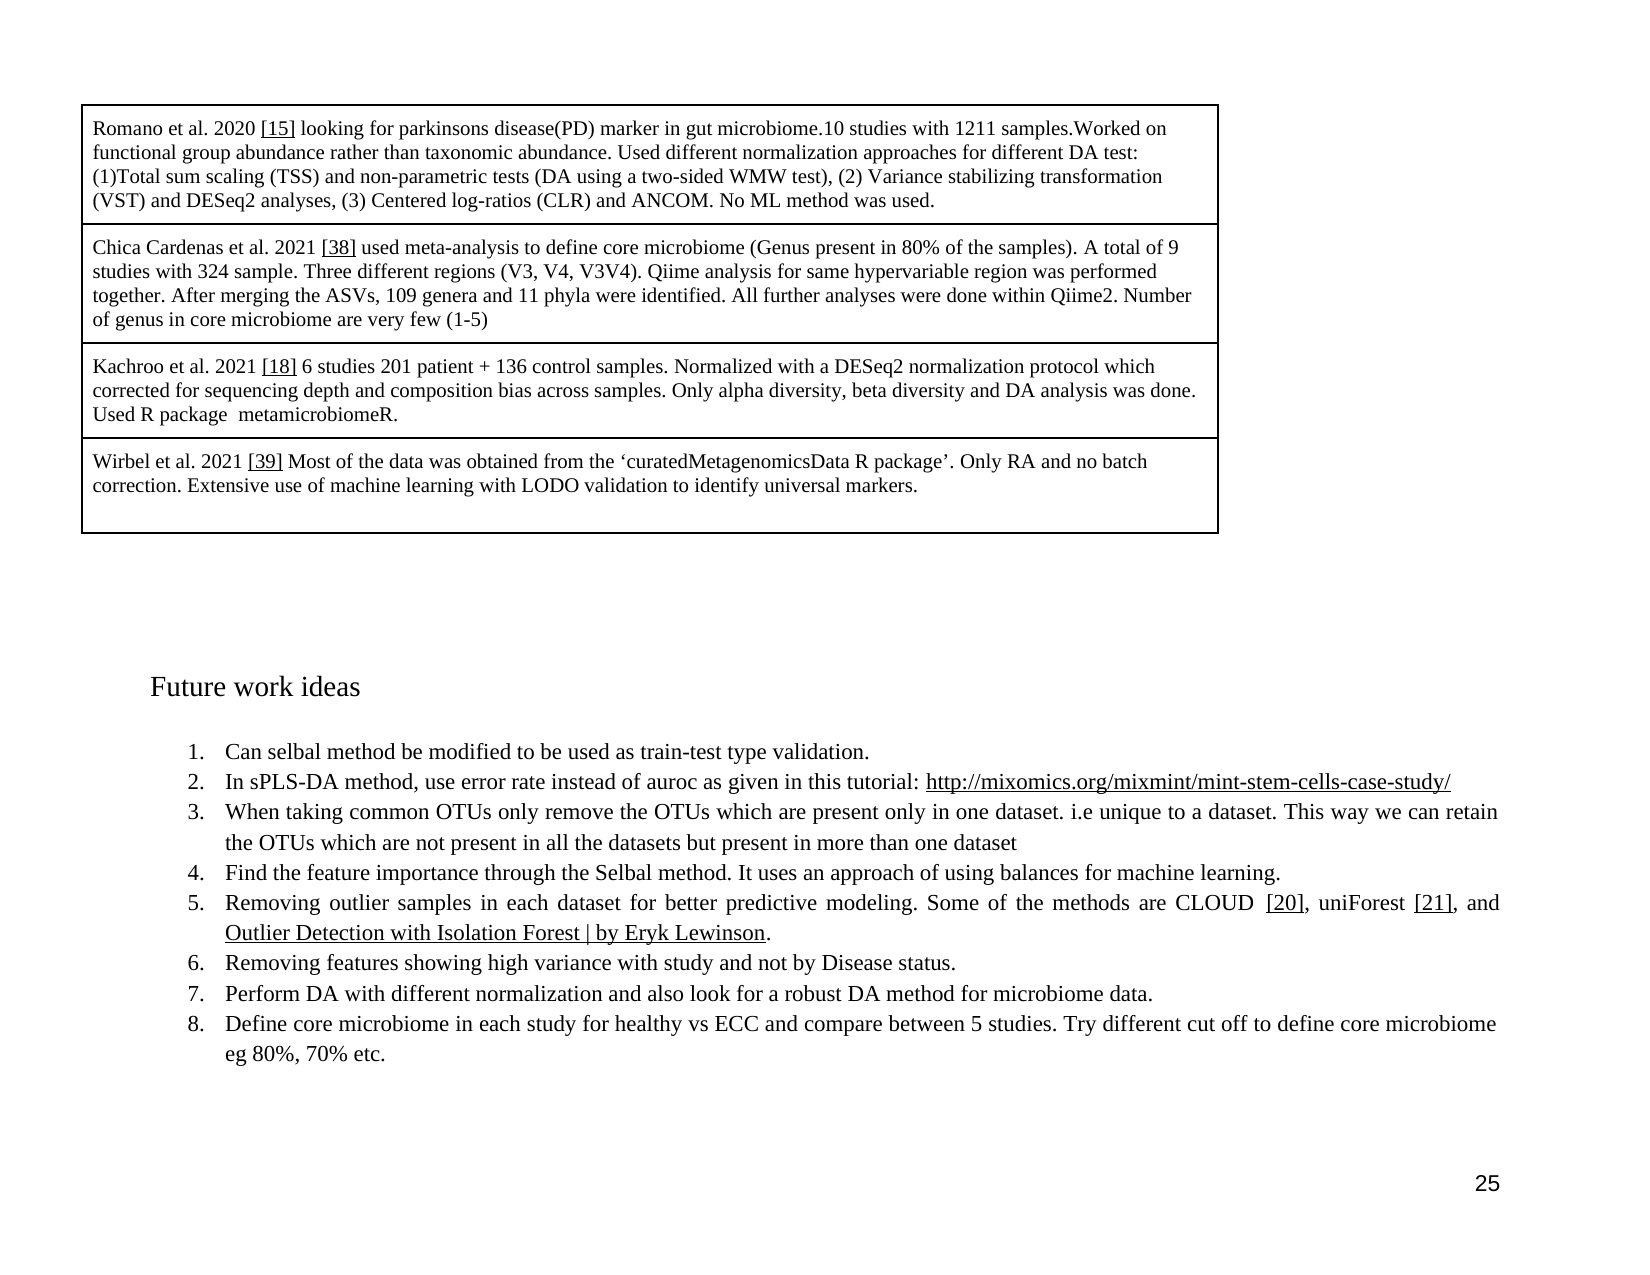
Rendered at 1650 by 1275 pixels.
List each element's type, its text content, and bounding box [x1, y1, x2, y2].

table_cell Kachroo et al. 2021 [18] 6 studies 201 patient + 136 control samples. Normalized with a DESeq2 normalization protocol which corrected for sequencing depth and composition bias across samples. Only alpha diversity, beta diversity and DA analysis was done. Used R package metamicrobiomeR. [83, 344, 1217, 437]
list Perform DA with different normalization and also look for a robust DA method for microbiome data. [187, 979, 1500, 1006]
list When taking common OTUs only remove the OTUs which are present only in one dataset. i.e unique to a dataset. This way we can retain the OTUs which are not present in all the datasets but present in more than one dataset [187, 798, 1500, 855]
list Removing outlier samples in each dataset for better predictive modeling. Some of the methods are CLOUD [20], uniForest [21], and Outlier Detection with Isolation Forest | by Eryk Lewinson. [187, 889, 1500, 946]
table_cell Chica Cardenas et al. 2021 [38] used meta-analysis to define core microbiome (Genus present in 80% of the samples). A total of 9 studies with 324 sample. Three different regions (V3, V4, V3V4). Qiime analysis for same hypervariable region was performed together. After merging the ASVs, 109 genera and 11 phyla were identified. All further analyses were done within Qiime2. Number of genus in core microbiome are very few (1-5) [83, 225, 1217, 342]
list In sPLS-DA method, use error rate instead of auroc as given in this tutorial: http://mixomics.org/mixmint/mint-stem-cells-case-study/ [187, 768, 1500, 794]
table_cell Romano et al. 2020 [15] looking for parkinsons disease(PD) marker in gut microbiome.10 studies with 1211 samples.Worked on functional group abundance rather than taxonomic abundance. Used different normalization approaches for different DA test: (1)Total sum scaling (TSS) and non-parametric tests (DA using a two-sided WMW test), (2) Variance stabilizing transformation (VST) and DESeq2 analyses, (3) Centered log-ratios (CLR) and ANCOM. No ML method was used. [83, 106, 1217, 223]
subtitle Future work ideas [150, 669, 1500, 703]
list Removing features showing high variance with study and not by Disease status. [187, 949, 1500, 976]
table_cell Wirbel et al. 2021 [39] Most of the data was obtained from the ‘curatedMetagenomicsData R package’. Only RA and no batch correction. Extensive use of machine learning with LODO validation to identify universal markers. [83, 439, 1217, 532]
list Define core microbiome in each study for healthy vs ECC and compare between 5 studies. Try different cut off to define core microbiome eg 80%, 70% etc. [187, 1010, 1500, 1066]
list Find the feature importance through the Selbal method. It uses an approach of using balances for machine learning. [187, 859, 1500, 885]
list Can selbal method be modified to be used as train-test type validation. [187, 738, 1500, 764]
